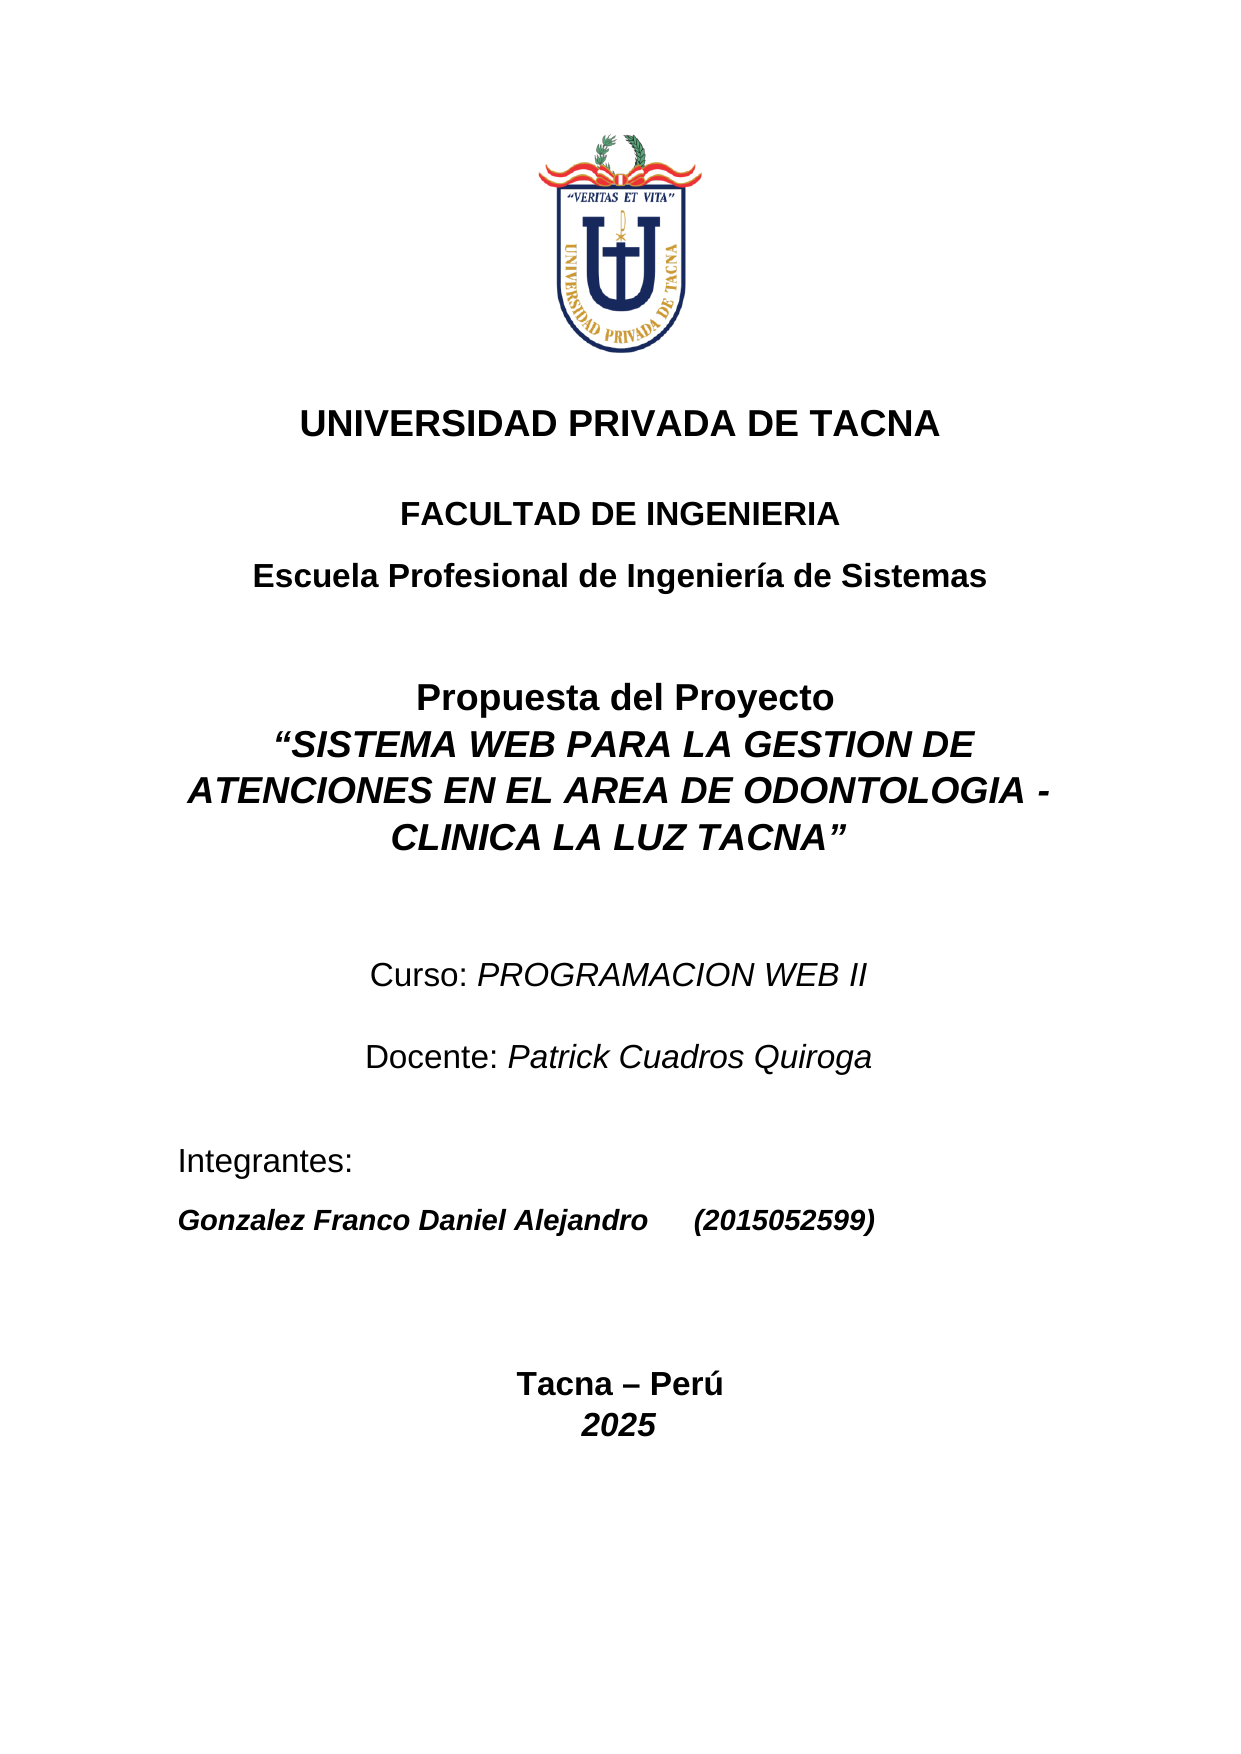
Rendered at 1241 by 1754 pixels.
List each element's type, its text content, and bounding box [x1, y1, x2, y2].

text “SISTEMA WEB PARA LA GESTION DE ATENCIONES EN EL AREA DE ODONTOLOGIA - CLINICA LA LUZ TACNA” [177, 722, 1063, 858]
text Curso: PROGRAMACION WEB II [177, 955, 1063, 993]
text Escuela Profesional de Ingeniería de Sistemas [177, 556, 1063, 595]
text Gonzalez Franco Daniel Alejandro (2015052599) [177, 1203, 1063, 1237]
text UNIVERSIDAD PRIVADA DE TACNA [177, 401, 1063, 444]
text 2025 [177, 1405, 1063, 1443]
text Integrantes: [177, 1141, 1063, 1179]
text Propuesta del Proyecto [177, 675, 1063, 718]
text Tacna – Perú [177, 1363, 1063, 1402]
text FACULTAD DE INGENIERIA [177, 494, 1063, 533]
picture [538, 132, 702, 353]
text Docente: Patrick Cuadros Quiroga [177, 1037, 1063, 1076]
